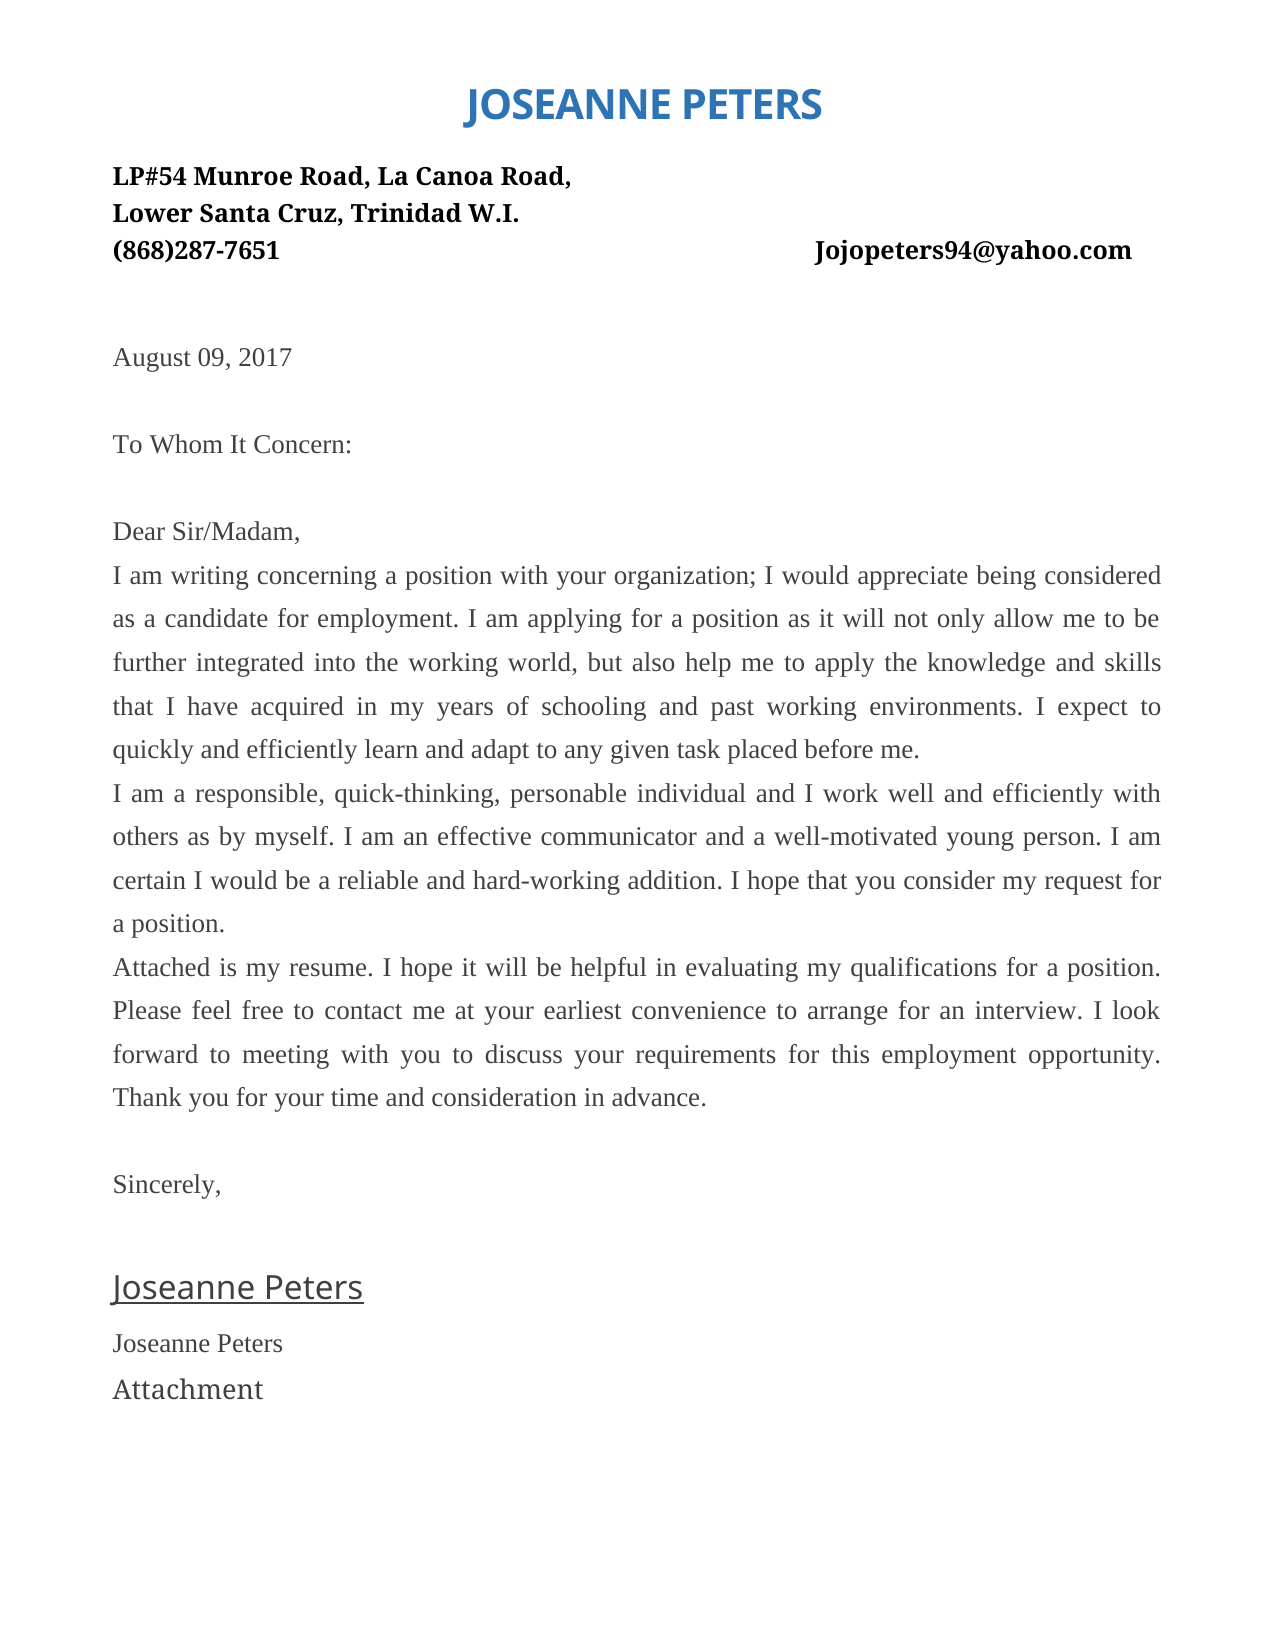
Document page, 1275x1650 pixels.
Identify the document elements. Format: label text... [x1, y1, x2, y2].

text I am a responsible, quick-thinking, personable individual and I work well and efficiently with others as by myself. I am an effective communicator and a well-motivated young person. I am certain I would be a reliable and hard-working addition. I hope that you consider my request for a position. [112, 777, 1162, 938]
text I am writing concerning a position with your organization; I would appreciate being considered as a candidate for employment. I am applying for a position as it will not only allow me to be further integrated into the working world, but also help me to apply the knowledge and skills that I have acquired in my years of schooling and past working environments. I expect to quickly and efficiently learn and adapt to any given task placed before me. [112, 559, 1162, 764]
text To Whom It Concern: [112, 428, 1162, 459]
text August 09, 2017 [112, 341, 1162, 372]
text Sincerely, [112, 1169, 1162, 1200]
text Dear Sir/Madam, [112, 516, 1162, 547]
text Attached is my resume. I hope it will be helpful in evaluating my qualifications for a position. Please feel free to contact me at your earliest convenience to arrange for an interview. I look forward to meeting with you to discuss your requirements for this employment opportunity. Thank you for your time and consideration in advance. [112, 951, 1162, 1113]
text Joseanne Peters [112, 1327, 1162, 1358]
text Attachment [112, 1371, 1162, 1408]
text Joseanne Peters [112, 1264, 1162, 1309]
